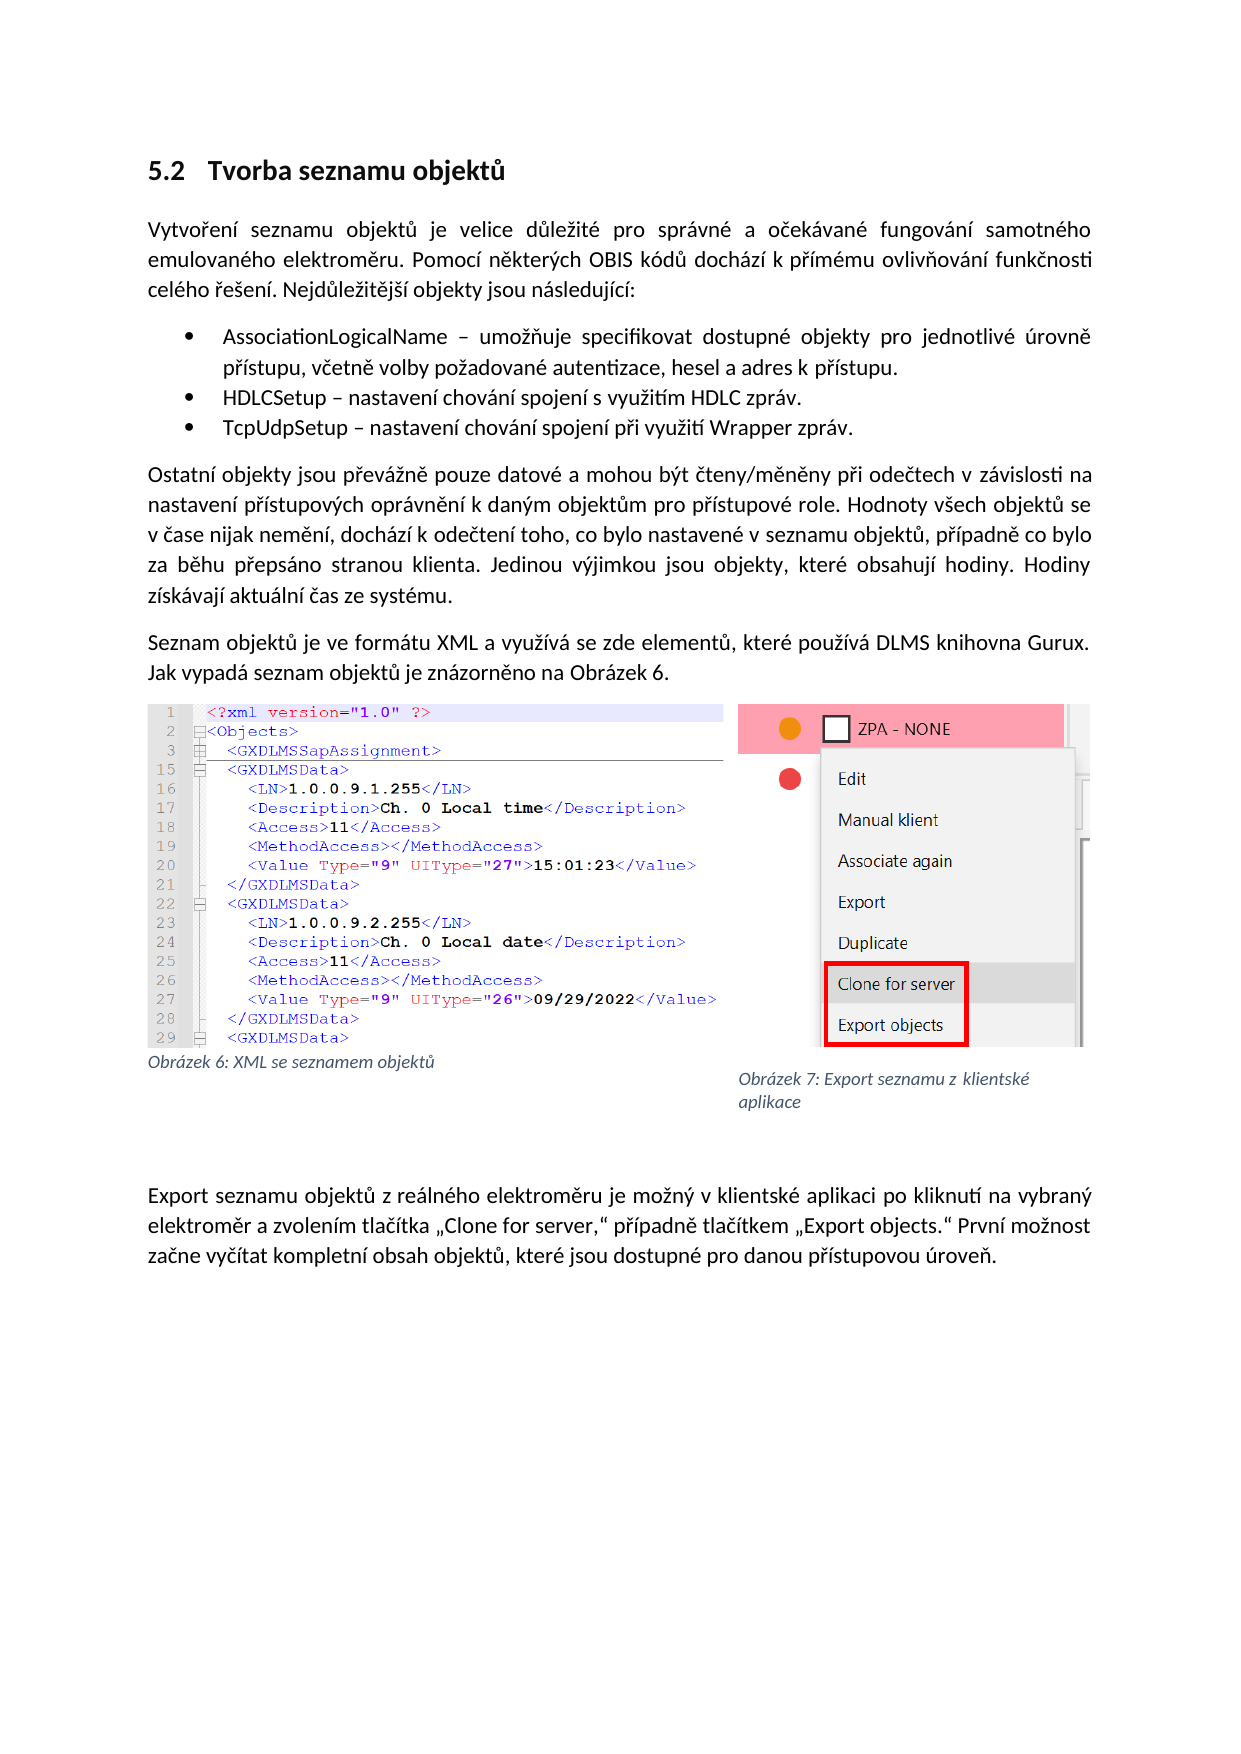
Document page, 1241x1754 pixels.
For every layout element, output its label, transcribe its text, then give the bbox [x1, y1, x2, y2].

text Export seznamu objektů z reálného elektroměru je možný v klientské aplikaci po kliknutí na vybraný elektroměr a zvolením tlačítka „Clone for server,“ případně tlačítkem „Export objects.“ První možnost začne vyčítat kompletní obsah objektů, které jsou dostupné pro danou přístupovou úroveň. [148, 1181, 1093, 1269]
text Ostatní objekty jsou převážně pouze datové a mohou být čteny/měněny při odečtech v závislosti na nastavení přístupových oprávnění k daným objektům pro přístupové role. Hodnoty všech objektů se v čase nijak nemění, dochází k odečtení toho, co bylo nastavené v seznamu objektů, případně co bylo za běhu přepsáno stranou klienta. Jedinou výjimkou jsou objekty, které obsahují hodiny. Hodiny získávají aktuální čas ze systému. [148, 460, 1093, 609]
picture [738, 704, 1090, 1047]
text Obrázek 7: Export seznamu z klientské aplikace [738, 1067, 1093, 1113]
text Vytvoření seznamu objektů je velice důležité pro správné a očekávané fungování samotného emulovaného elektroměru. Pomocí některých OBIS kódů dochází k přímému ovlivňování funkčnosti celého řešení. Nejdůležitější objekty jsou následující: [148, 215, 1093, 304]
list AssociationLogicalName – umožňuje specifikovat dostupné objekty pro jednotlivé úrovně přístupu, včetně volby požadované autentizace, hesel a adres k přístupu. [185, 322, 1093, 381]
list TcpUdpSetup – nastavení chování spojení při využití Wrapper zpráv. [185, 413, 1093, 441]
list HDLCSetup – nastavení chování spojení s využitím HDLC zpráv. [185, 383, 1093, 411]
subtitle Tvorba seznamu objektů [148, 152, 1093, 187]
text Seznam objektů je ve formátu XML a využívá se zde elementů, které používá DLMS knihovna Gurux. Jak vypadá seznam objektů je znázorněno na obrázku 4. [148, 628, 1093, 686]
picture [147, 704, 724, 1048]
picture [828, 966, 964, 1042]
